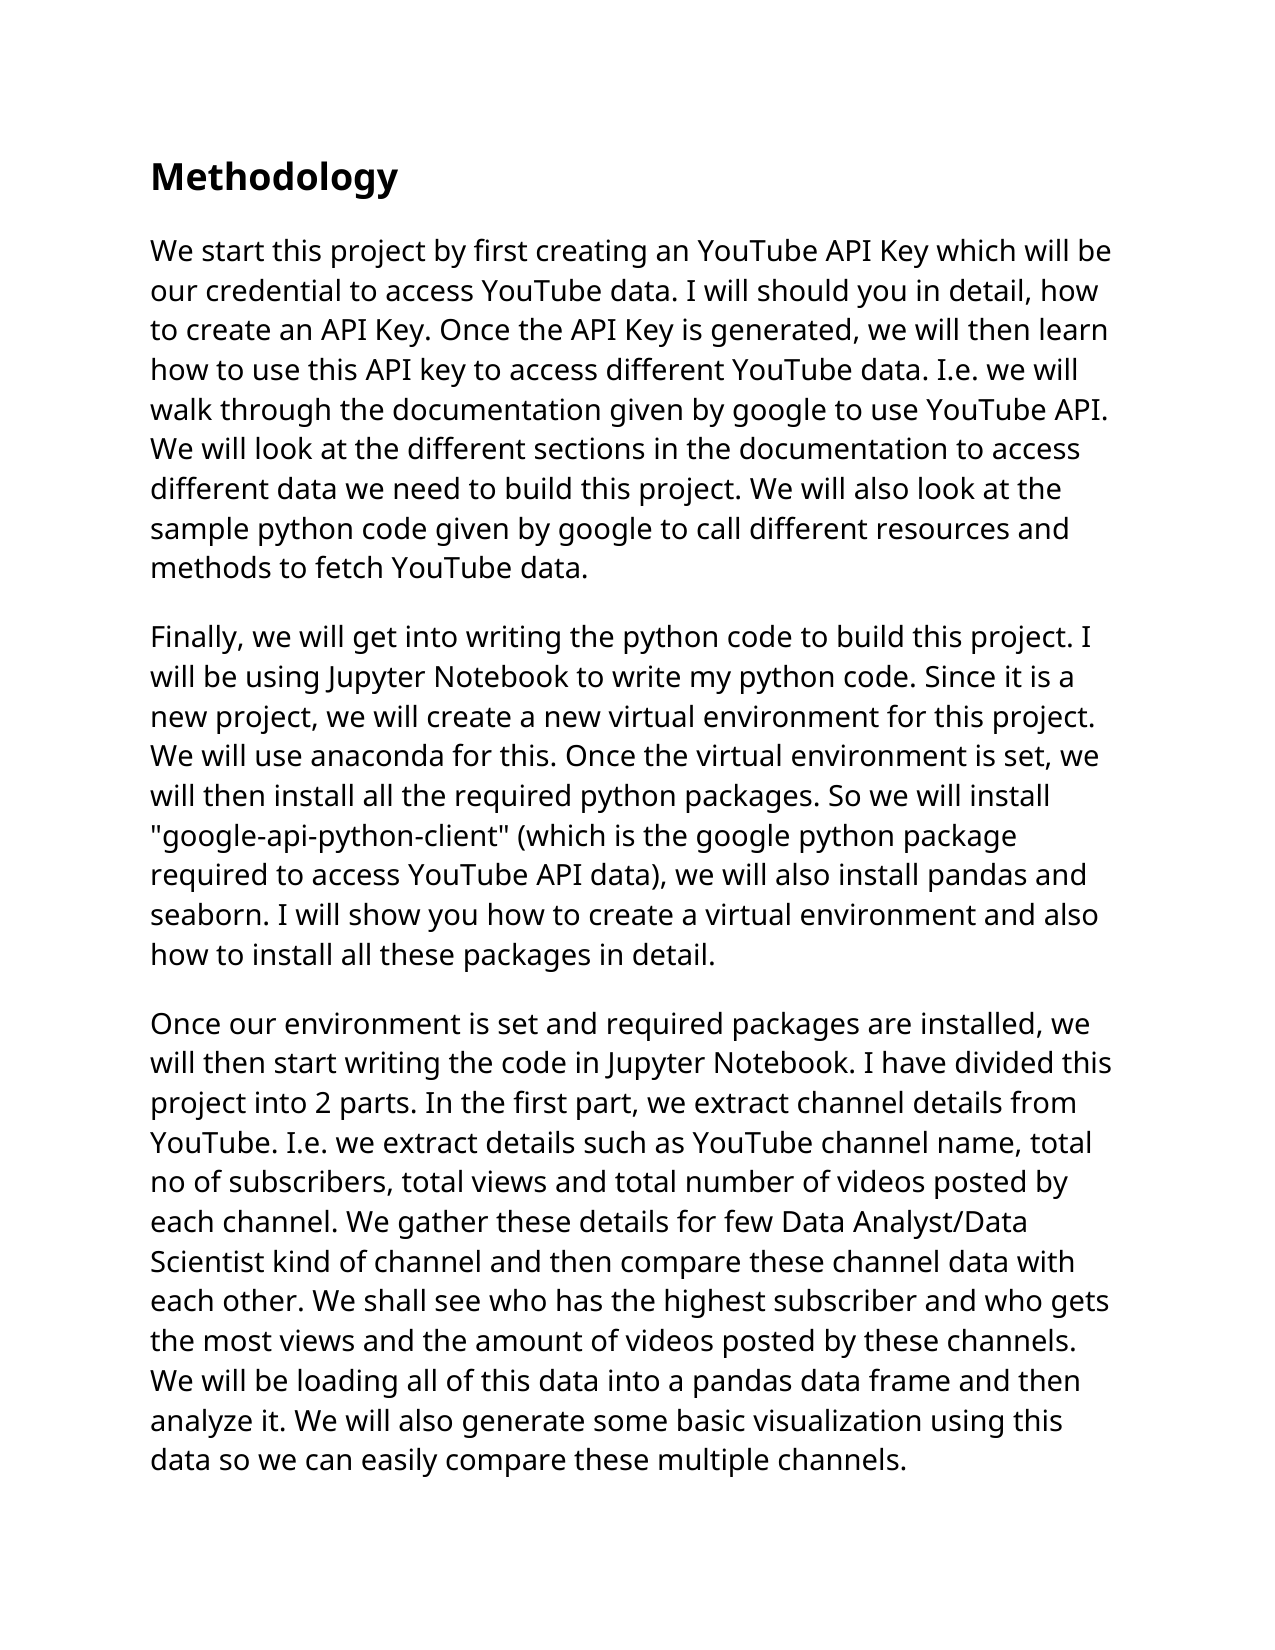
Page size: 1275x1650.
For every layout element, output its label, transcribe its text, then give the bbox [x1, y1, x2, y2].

text Once our environment is set and required packages are installed, we will then start writing the code in Jupyter Notebook. I have divided this project into 2 parts. In the first part, we extract channel details from YouTube. I.e. we extract details such as YouTube channel name, total no of subscribers, total views and total number of videos posted by each channel. We gather these details for few Data Analyst/Data Scientist kind of channel and then compare these channel data with each other. We shall see who has the highest subscriber and who gets the most views and the amount of videos posted by these channels. We will be loading all of this data into a pandas data frame and then analyze it. We will also generate some basic visualization using this data so we can easily compare these multiple channels. [150, 1003, 1125, 1479]
text We start this project by first creating an YouTube API Key which will be our credential to access YouTube data. I will should you in detail, how to create an API Key. Once the API Key is generated, we will then learn how to use this API key to access different YouTube data. I.e. we will walk through the documentation given by google to use YouTube API. We will look at the different sections in the documentation to access different data we need to build this project. We will also look at the sample python code given by google to call different resources and methods to fetch YouTube data. [150, 230, 1125, 587]
text Finally, we will get into writing the python code to build this project. I will be using Jupyter Notebook to write my python code. Since it is a new project, we will create a new virtual environment for this project. We will use anaconda for this. Once the virtual environment is set, we will then install all the required python packages. So we will install "google-api-python-client" (which is the google python package required to access YouTube API data), we will also install pandas and seaborn. I will show you how to create a virtual environment and also how to install all these packages in detail. [150, 617, 1125, 974]
text Methodology [150, 150, 1125, 201]
